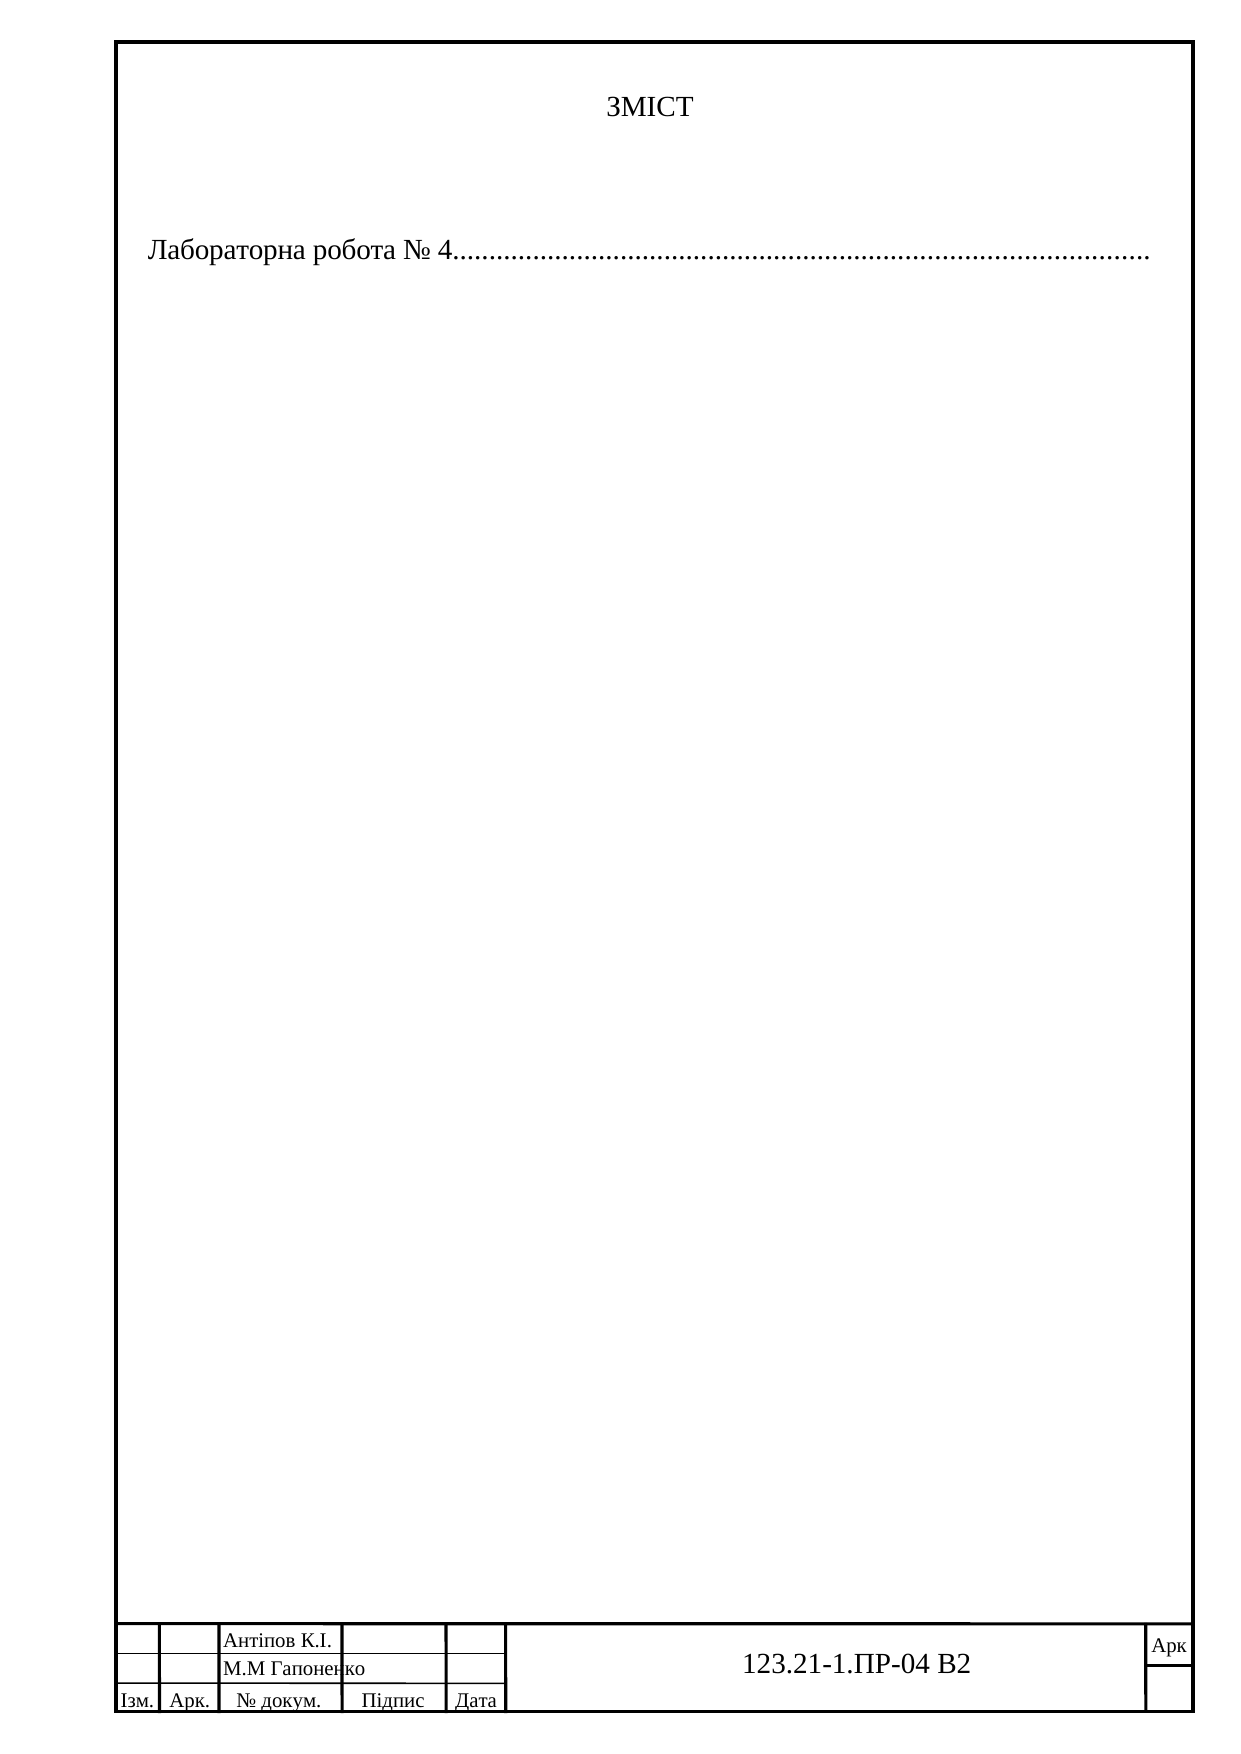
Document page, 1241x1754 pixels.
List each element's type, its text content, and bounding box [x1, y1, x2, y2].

text ЗМІСТ [148, 89, 1152, 122]
text Лабораторна робота № 4 [148, 232, 1152, 266]
